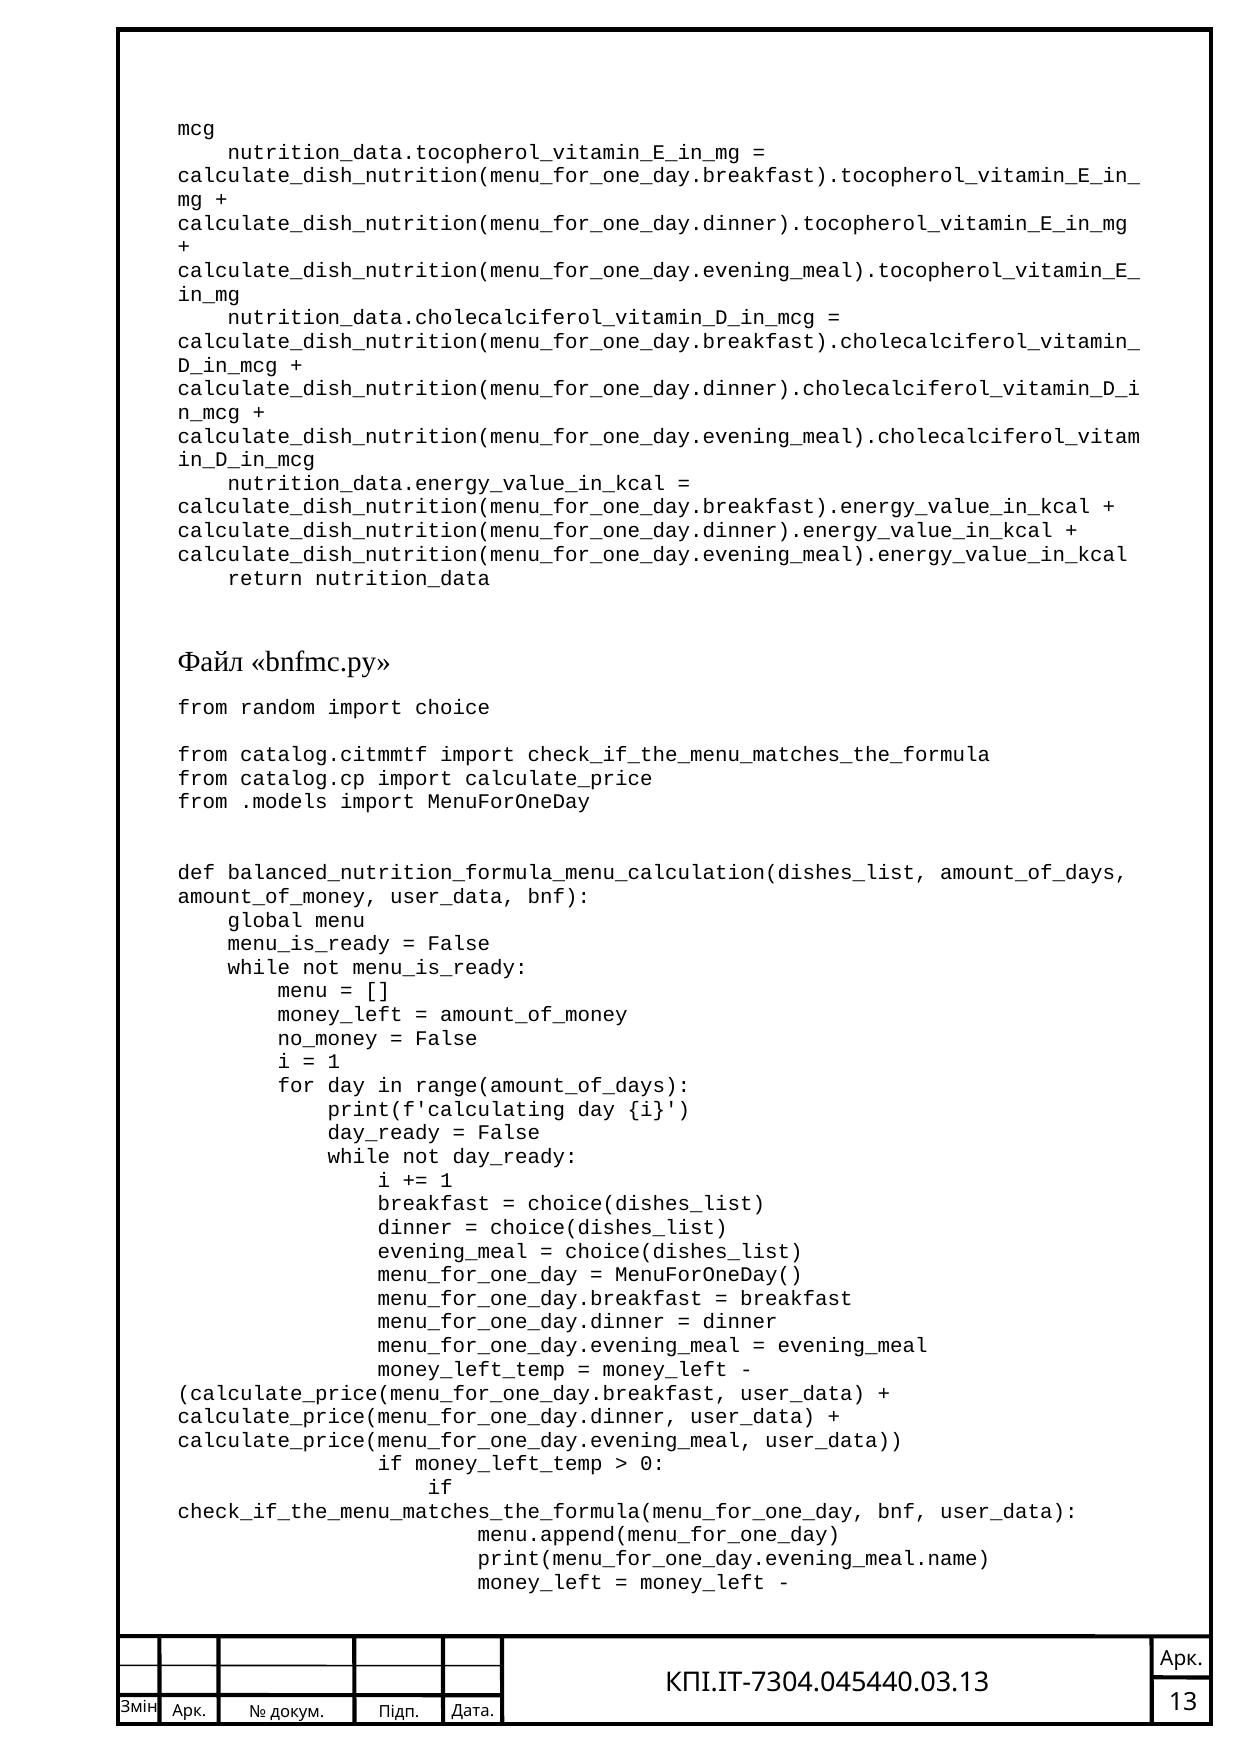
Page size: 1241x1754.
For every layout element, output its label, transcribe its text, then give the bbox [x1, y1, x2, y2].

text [177, 118, 1152, 591]
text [177, 697, 1152, 1595]
text Файл «bnfmc.py» [177, 644, 1152, 677]
